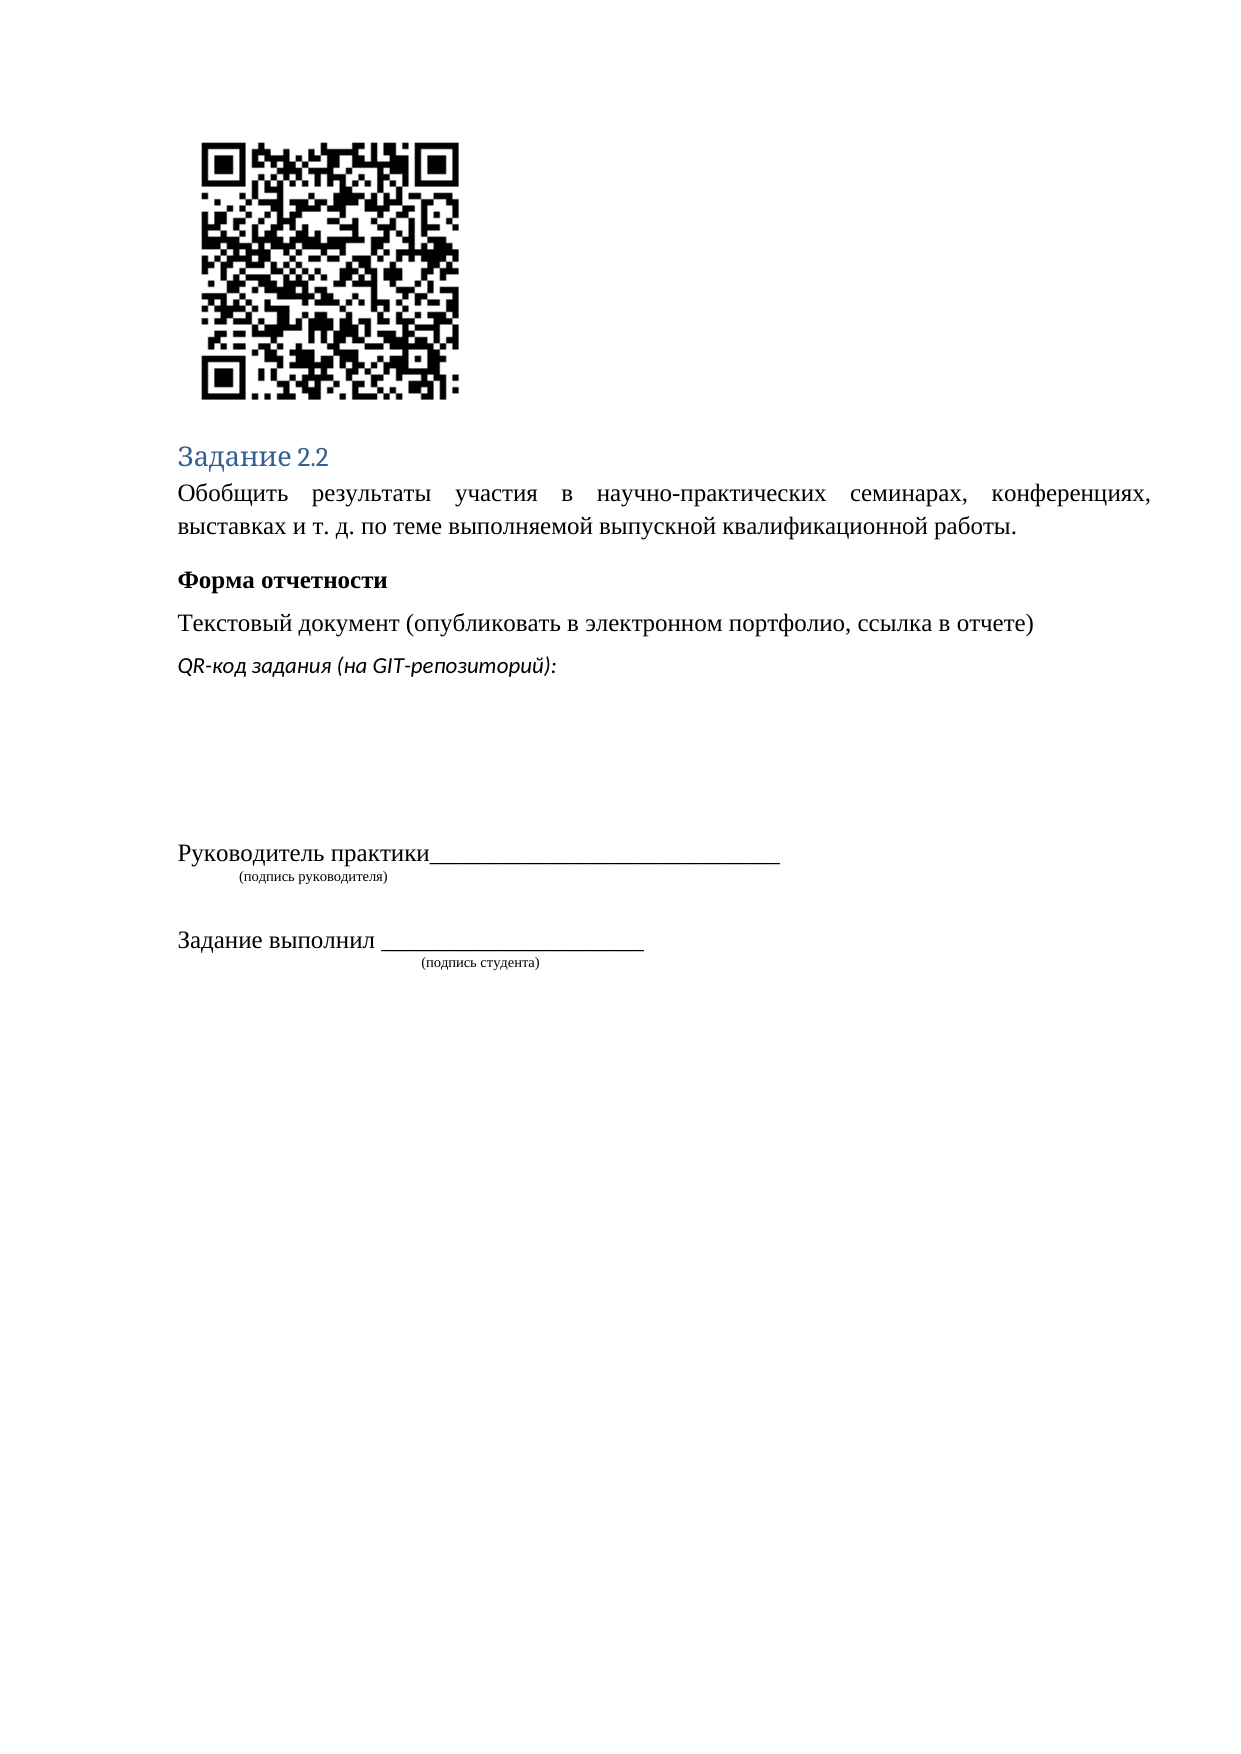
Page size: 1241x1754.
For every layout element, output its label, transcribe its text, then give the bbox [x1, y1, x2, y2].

text Руководитель практики____________________________ [177, 838, 1152, 867]
picture [177, 118, 484, 425]
text Текстовый документ (опубликовать в электронном портфолио, ссылка в отчете) [177, 608, 1152, 637]
text QR-код задания (на GIT-репозиторий): [177, 651, 1152, 679]
subtitle Задание 2.2 [177, 442, 1152, 474]
text Форма отчетности [177, 565, 1152, 594]
text (подпись студента) [177, 954, 1152, 982]
text Обобщить результаты участия в научно-практических семинарах, конференциях, выставках и т. д. по теме выполняемой выпускной квалификационной работы. [177, 478, 1152, 540]
text Задание выполнил _____________________ [177, 925, 1152, 954]
text (подпись руководителя) [177, 867, 1152, 896]
